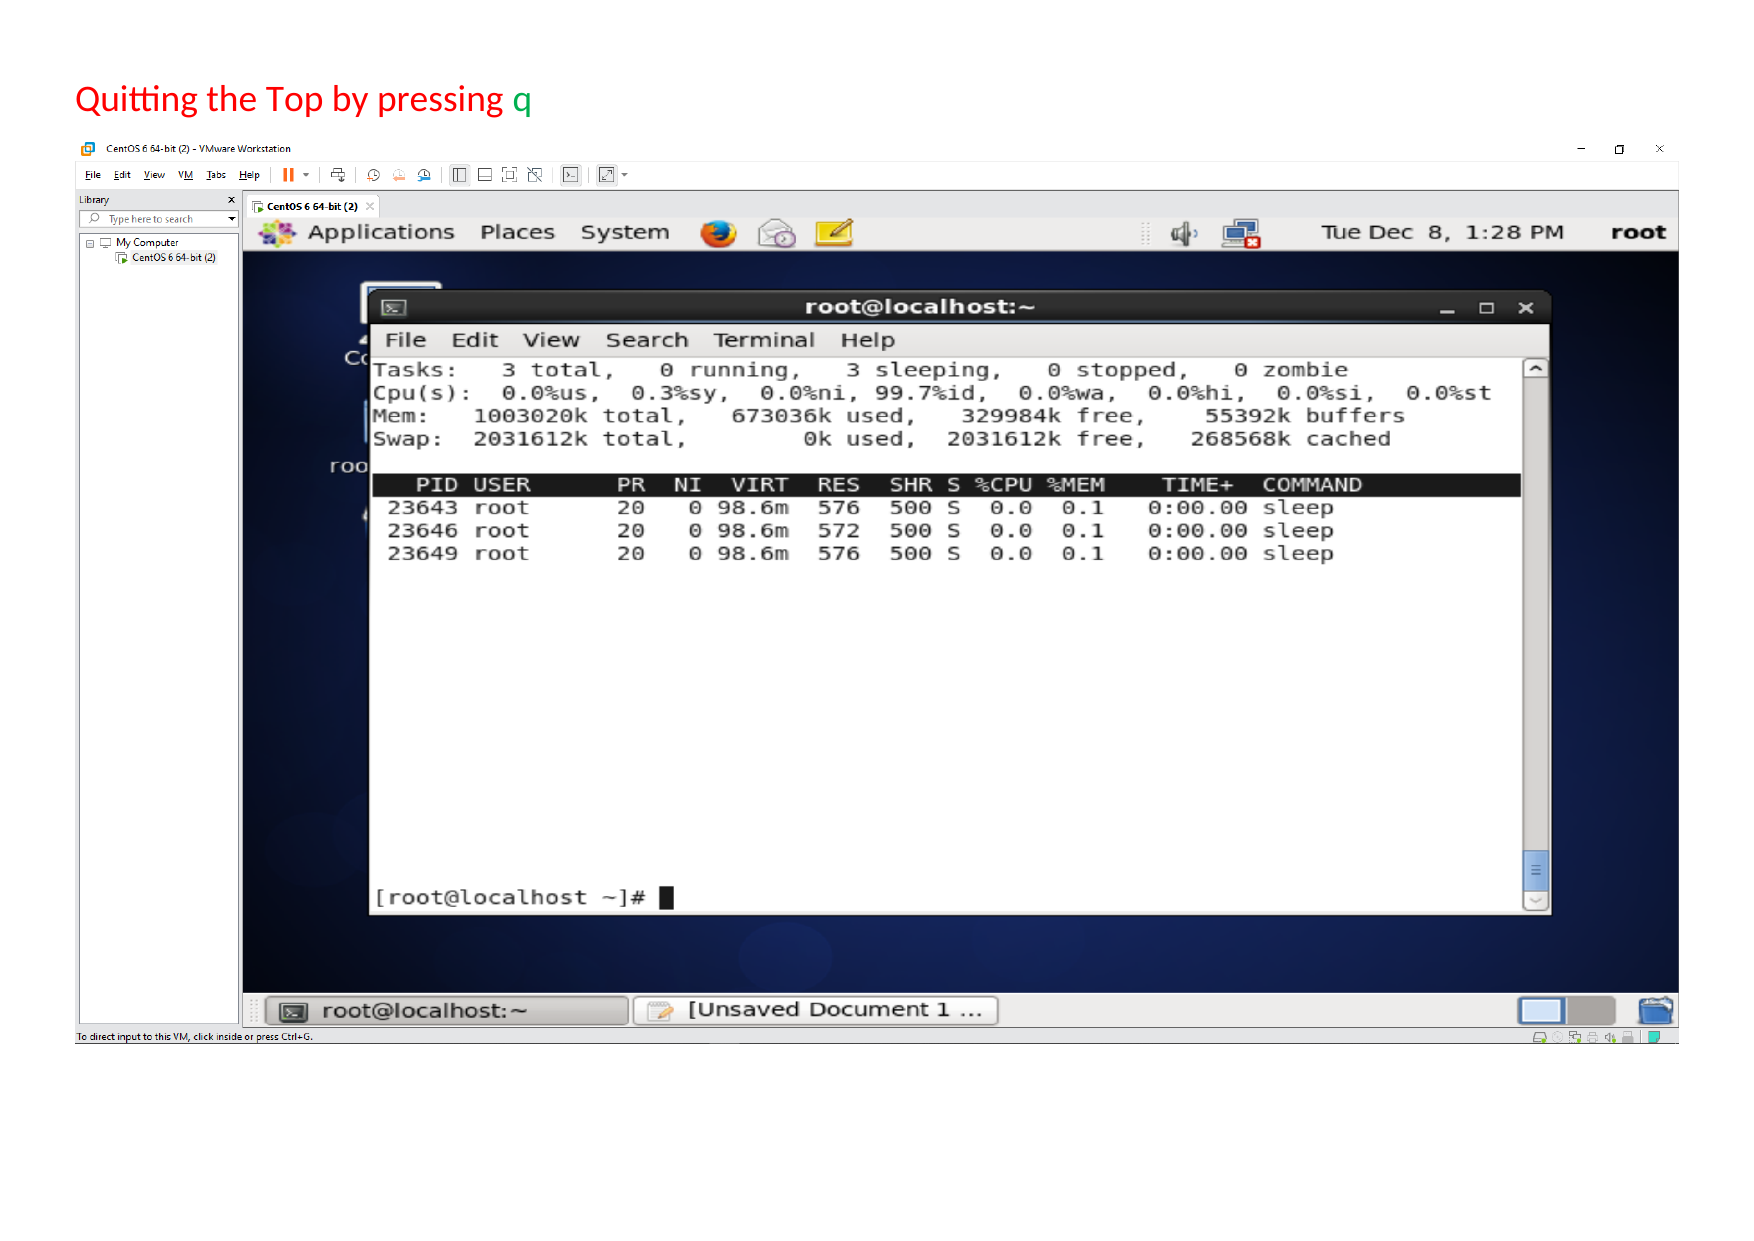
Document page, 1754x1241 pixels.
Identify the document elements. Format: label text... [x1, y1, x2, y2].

picture [75, 141, 1679, 1044]
text Quitting the Top by pressing q [75, 75, 1679, 121]
